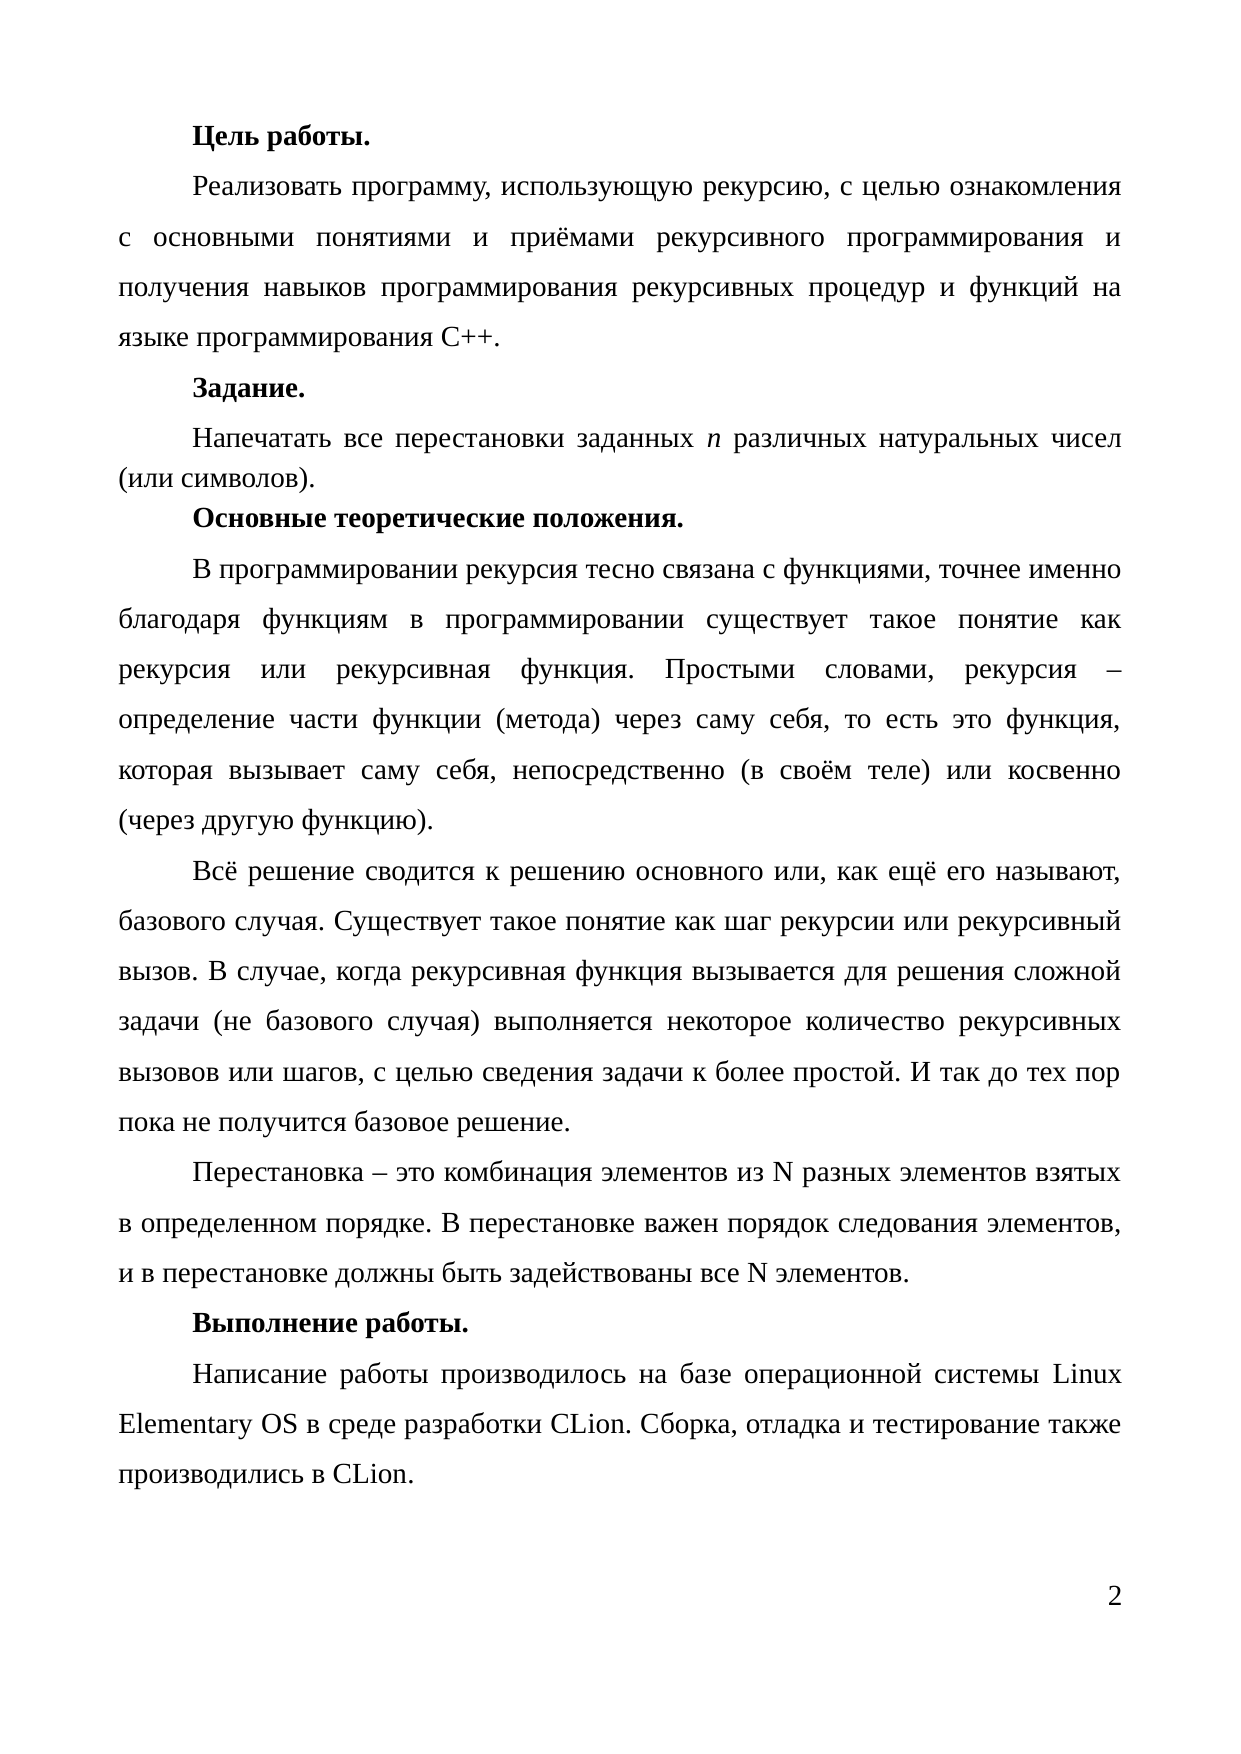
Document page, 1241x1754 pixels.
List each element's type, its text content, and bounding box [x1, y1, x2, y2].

text Всё решение сводится к решению основного или, как ещё его называют, базового случая. Существует такое понятие как шаг рекурсии или рекурсивный вызов. В случае, когда рекурсивная функция вызывается для решения сложной задачи (не базового случая) выполняется некоторое количество рекурсивных вызовов или шагов, с целью сведения задачи к более простой. И так до тех пор пока не получится базовое решение. [118, 853, 1122, 1138]
text Напечатать все перестановки заданных n различных натуральных чисел (или символов). [118, 420, 1122, 494]
text Перестановка – это комбинация элементов из N разных элементов взятых в определенном порядке. В перестановке важен порядок следования элементов, и в перестановке должны быть задействованы все N элементов. [118, 1154, 1122, 1289]
subtitle Задание. [118, 370, 1122, 403]
text Написание работы производилось на базе операционной системы Linux Elementary OS в среде разработки CLion. Сборка, отладка и тестирование также производились в CLion. [118, 1356, 1122, 1490]
subtitle Выполнение работы. [118, 1305, 1122, 1339]
text Реализовать программу, использующую рекурсию, с целью ознакомления с основными понятиями и приёмами рекурсивного программирования и получения навыков программирования рекурсивных процедур и функций на языке программирования C++. [118, 168, 1122, 353]
subtitle Цель работы. [118, 118, 1122, 152]
text В программировании рекурсия тесно связана с функциями, точнее именно благодаря функциям в программировании существует такое понятие как рекурсия или рекурсивная функция. Простыми словами, рекурсия – определение части функции (метода) через саму себя, то есть это функция, которая вызывает саму себя, непосредственно (в своём теле) или косвенно (через другую функцию). [118, 551, 1122, 836]
subtitle Основные теоретические положения. [118, 500, 1122, 534]
